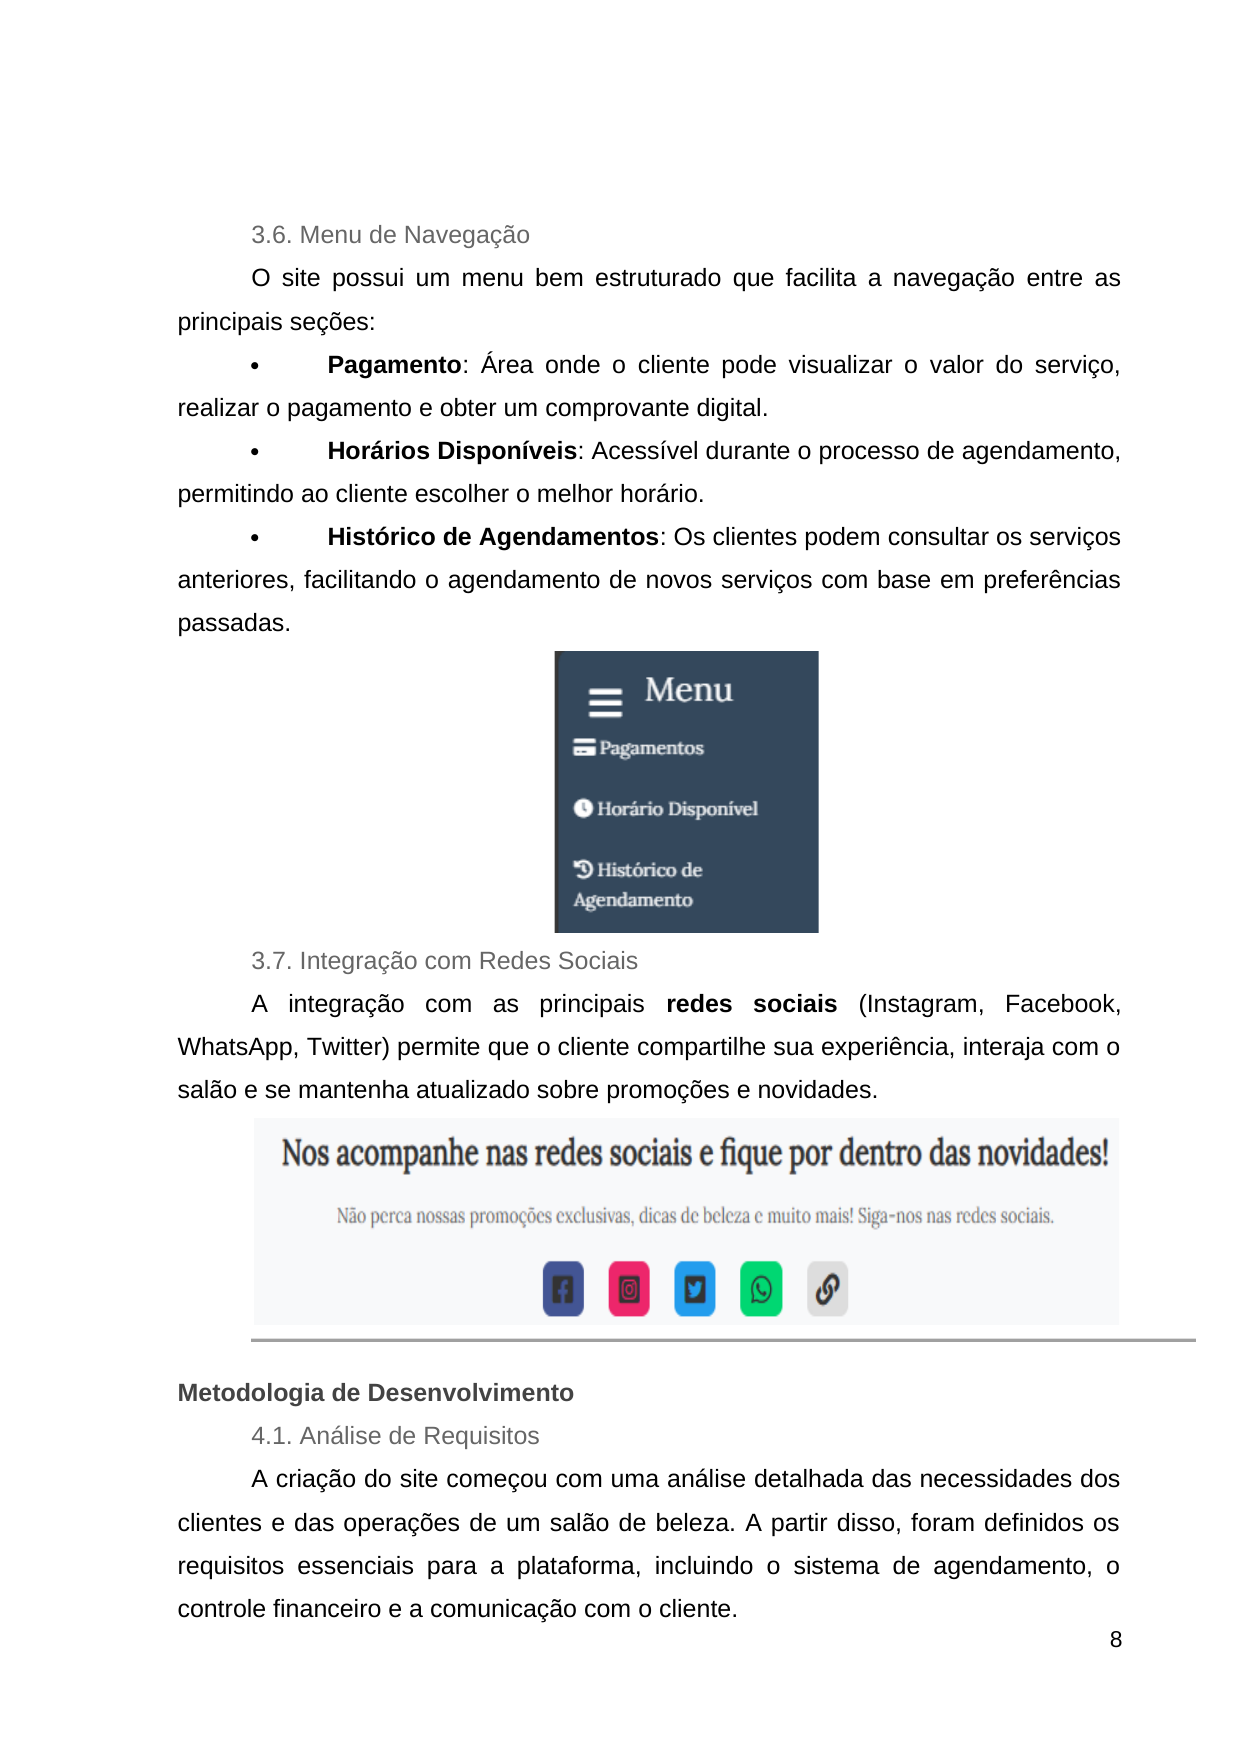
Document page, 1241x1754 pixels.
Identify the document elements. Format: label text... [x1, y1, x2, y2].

text A integração com as principais redes sociais (Instagram, Facebook, WhatsApp, Twitter) permite que o cliente compartilhe sua experiência, interaja com o salão e se mantenha atualizado sobre promoções e novidades. [177, 989, 1122, 1104]
text O site possui um menu bem estruturado que facilita a navegação entre as principais seções: [177, 263, 1122, 335]
list Histórico de Agendamentos: Os clientes podem consultar os serviços anteriores, facilitando o agendamento de novos serviços com base em preferências passadas. [177, 522, 1122, 637]
subtitle 3.7. Integração com Redes Sociais [177, 946, 1122, 975]
list Horários Disponíveis: Acessível durante o processo de agendamento, permitindo ao cliente escolher o melhor horário. [177, 436, 1122, 508]
list Pagamento: Área onde o cliente pode visualizar o valor do serviço, realizar o pagamento e obter um comprovante digital. [177, 350, 1122, 422]
subtitle 4.1. Análise de Requisitos [177, 1421, 1122, 1450]
picture [554, 651, 819, 933]
picture [254, 1118, 1120, 1325]
subtitle 3.6. Menu de Navegação [177, 220, 1122, 249]
subtitle Metodologia de Desenvolvimento [177, 1378, 1122, 1407]
